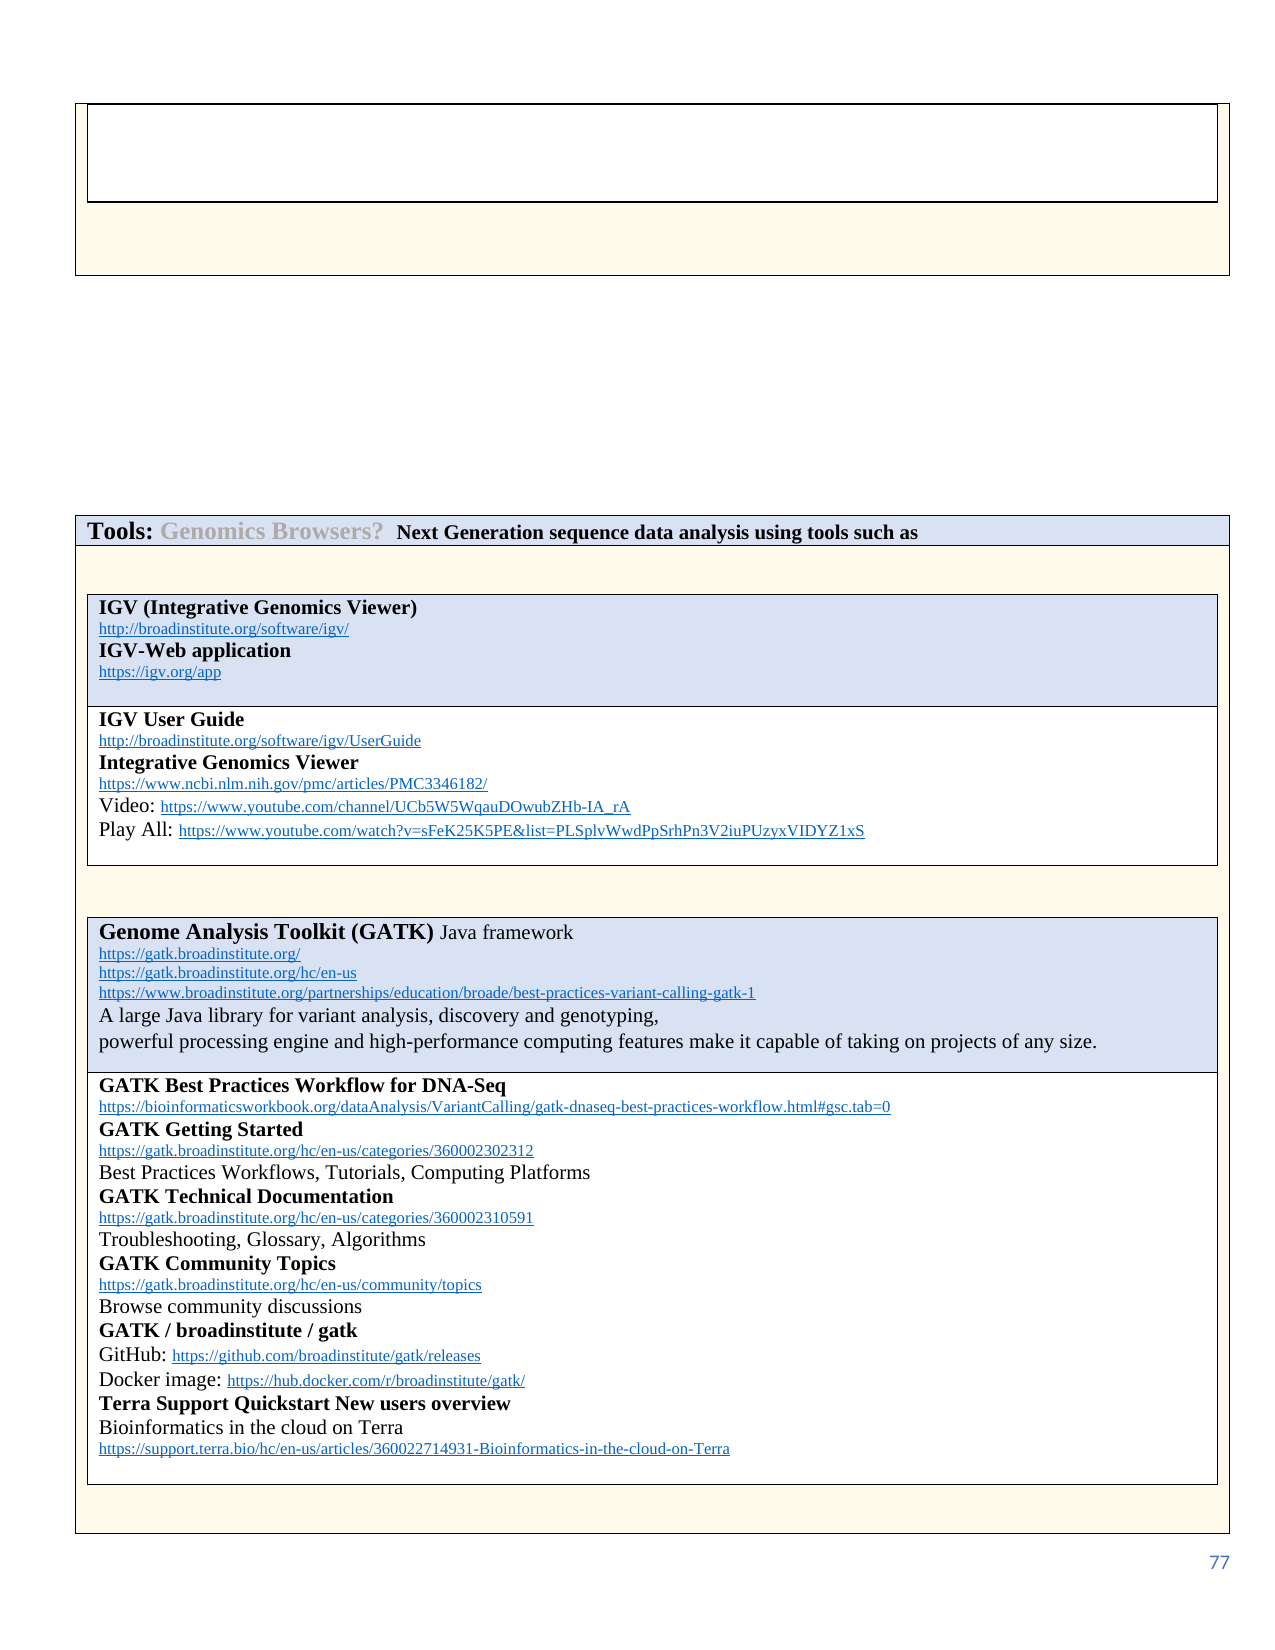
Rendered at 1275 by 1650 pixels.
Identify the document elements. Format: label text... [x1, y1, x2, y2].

table_cell [76, 546, 1229, 1533]
table_header Tools: Genomics Browsers? Next Generation sequence data analysis using tools such as [76, 516, 1229, 545]
table_cell [76, 104, 1229, 274]
